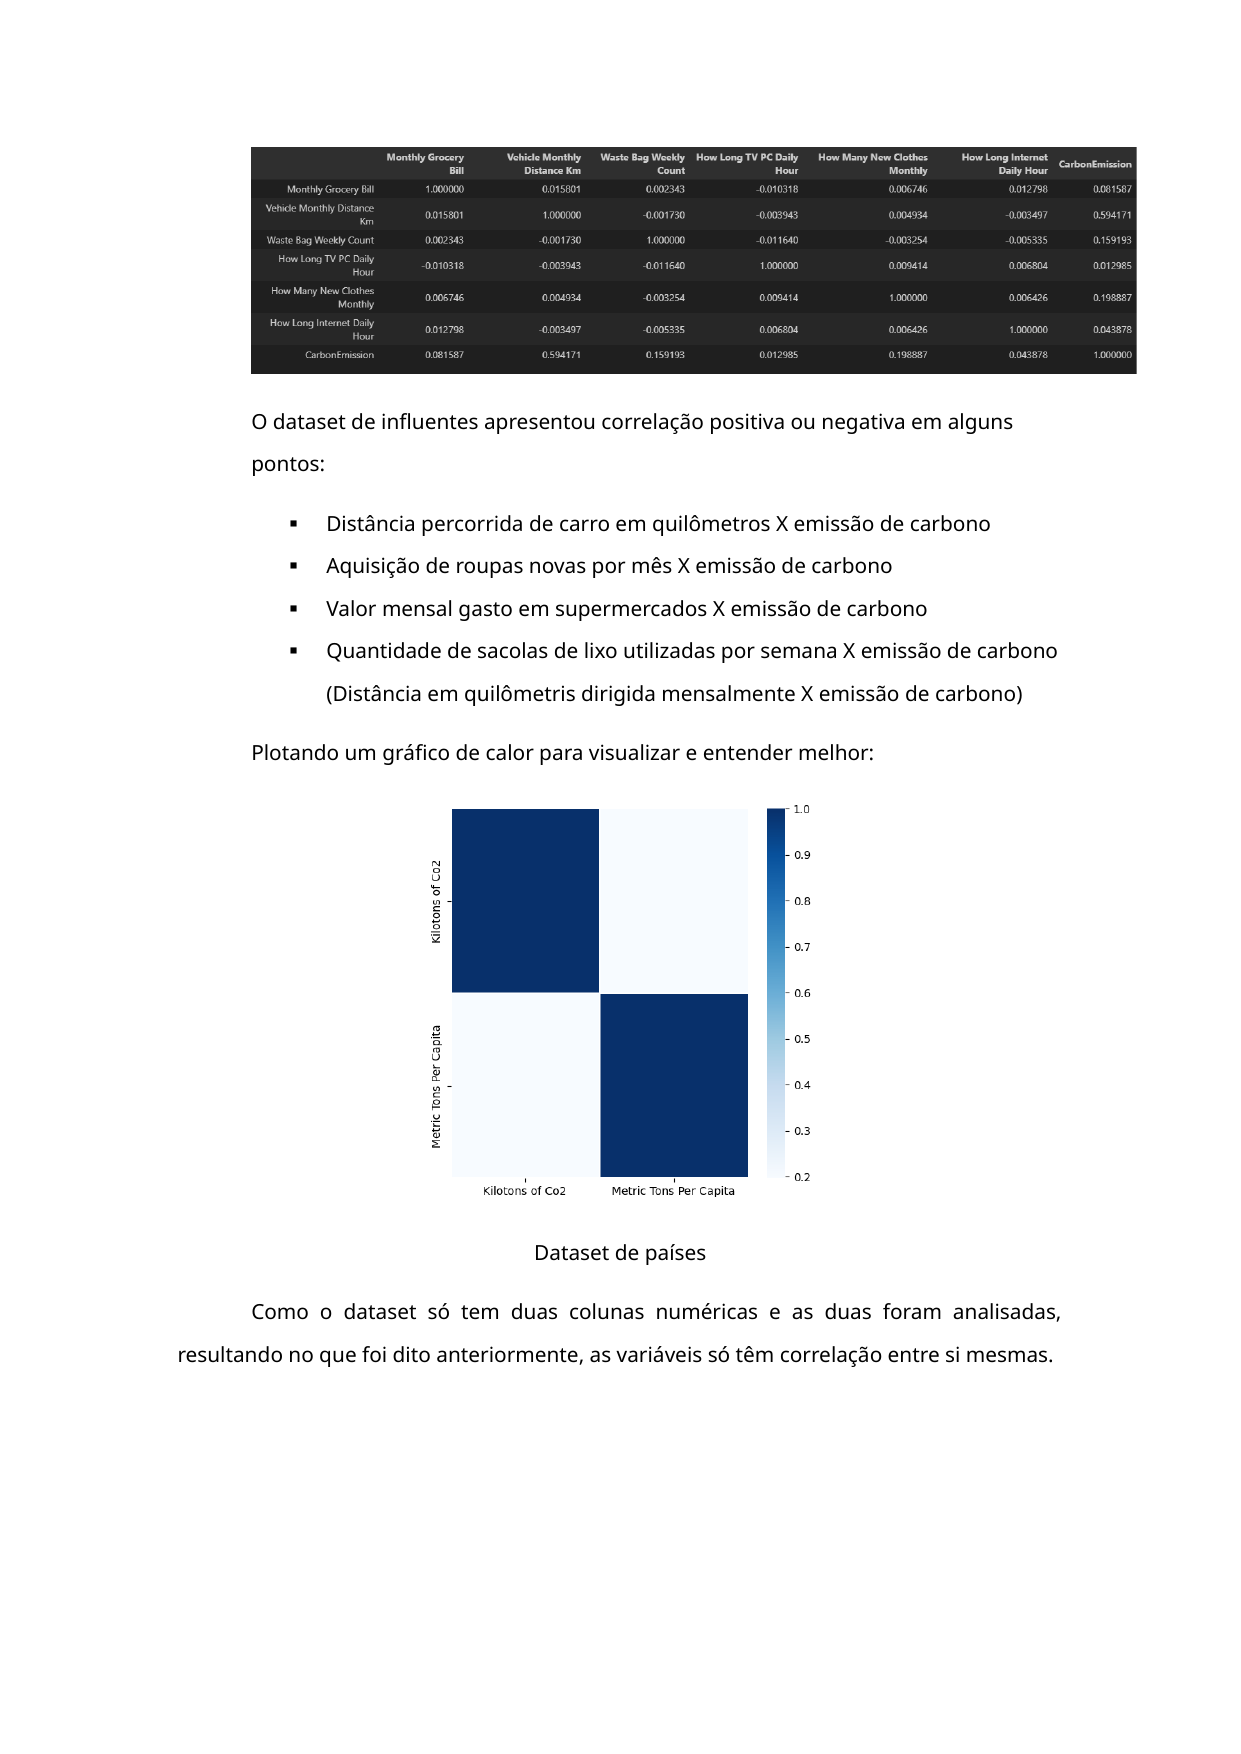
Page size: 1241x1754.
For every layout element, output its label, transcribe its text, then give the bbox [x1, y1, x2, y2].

text Plotando um gráfico de calor para visualizar e entender melhor: [177, 738, 1063, 767]
list Valor mensal gasto em supermercados X emissão de carbono [288, 594, 1063, 622]
list Distância percorrida de carro em quilômetros X emissão de carbono [288, 509, 1063, 537]
picture [425, 797, 815, 1205]
picture [251, 147, 1137, 374]
list (Distância em quilômetris dirigida mensalmente X emissão de carbono) [326, 679, 1063, 708]
list Quantidade de sacolas de lixo utilizadas por semana X emissão de carbono [288, 637, 1063, 665]
text Dataset de países [177, 1238, 1063, 1267]
text O dataset de influentes apresentou correlação positiva ou negativa em alguns pontos: [251, 407, 1063, 478]
list Aquisição de roupas novas por mês X emissão de carbono [288, 551, 1063, 580]
text Como o dataset só tem duas colunas numéricas e as duas foram analisadas, resultando no que foi dito anteriormente, as variáveis só têm correlação entre si mesmas. [177, 1297, 1063, 1368]
